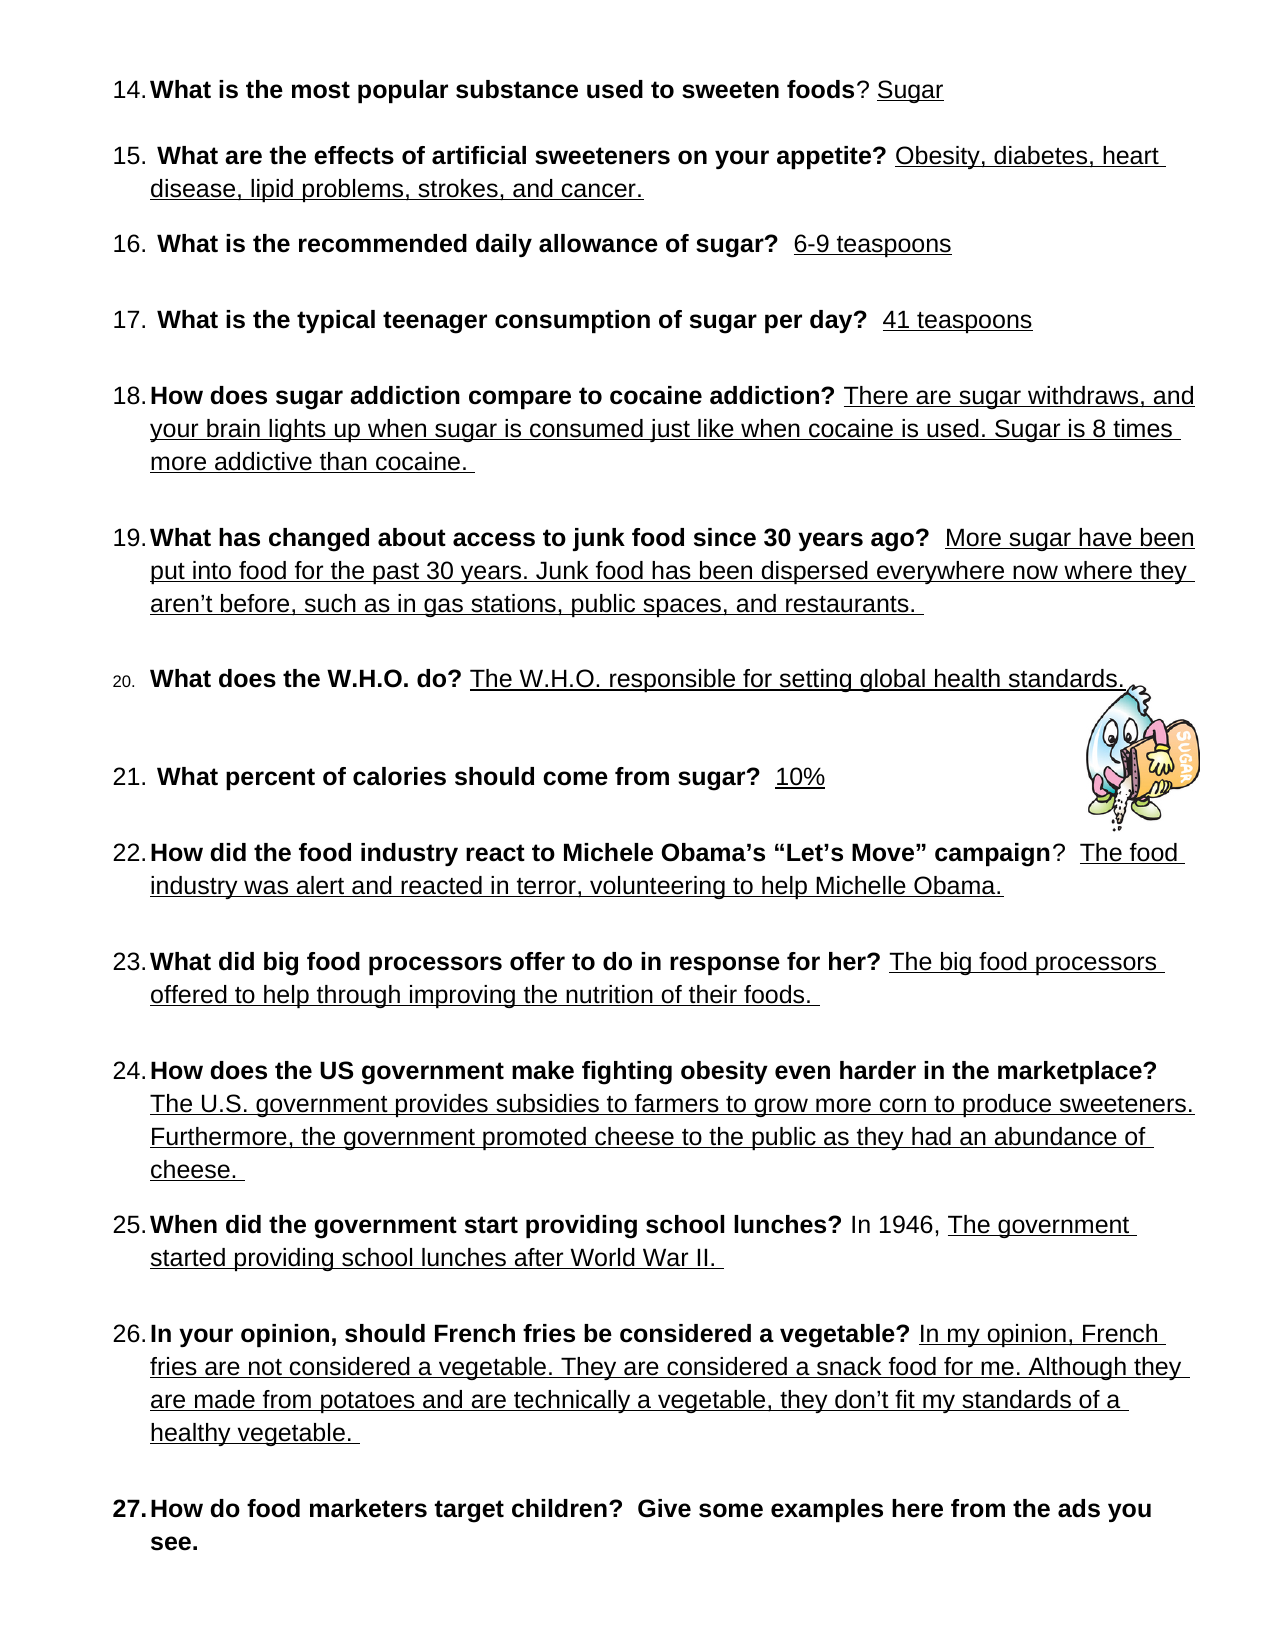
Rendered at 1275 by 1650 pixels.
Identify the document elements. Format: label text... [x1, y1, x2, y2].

list What is the typical teenager consumption of sugar per day? 41 teaspoons [112, 305, 1200, 334]
list What does the W.H.O. do? The W.H.O. responsible for setting global health standards. [112, 664, 1200, 693]
list In your opinion, should French fries be considered a vegetable? In my opinion, French fries are not considered a vegetable. They are considered a snack food for me. Although they are made from potatoes and are technically a vegetable, they don’t fit my standards of a healthy vegetable. [112, 1319, 1200, 1447]
list How did the food industry react to Michele Obama’s “Let’s Move” campaign? The food industry was alert and reacted in terror, volunteering to help Michelle Obama. [112, 838, 1200, 900]
list How do food marketers target children? Give some examples here from the ads you see. [112, 1494, 1200, 1555]
list What did big food processors offer to do in response for her? The big food processors offered to help through improving the nutrition of their foods. [112, 947, 1200, 1009]
picture [1086, 693, 1200, 762]
list When did the government start providing school lunches? In 1946, The government started providing school lunches after World War II. [112, 1210, 1200, 1272]
list How does sugar addiction compare to cocaine addiction? There are sugar withdraws, and your brain lights up when sugar is consumed just like when cocaine is used. Sugar is 8 times more addictive than cocaine. [112, 381, 1200, 476]
list What is the most popular substance used to sweeten foods? Sugar [112, 75, 1200, 104]
list What has changed about access to junk food since 30 years ago? More sugar have been put into food for the past 30 years. Junk food has been dispersed everywhere now where they aren’t before, such as in gas stations, public spaces, and restaurants. [112, 523, 1200, 617]
list What is the recommended daily allowance of sugar? 6-9 teaspoons [112, 229, 1200, 258]
picture [1086, 791, 1200, 832]
list What are the effects of artificial sweeteners on your appetite? Obesity, diabetes, heart disease, lipid problems, strokes, and cancer. [112, 141, 1200, 203]
list What percent of calories should come from sugar? 10% [112, 762, 1200, 791]
list How does the US government make fighting obesity even harder in the marketplace? The U.S. government provides subsidies to farmers to grow more corn to produce sweeteners. Furthermore, the government promoted cheese to the public as they had an abundance of cheese. [112, 1056, 1200, 1184]
